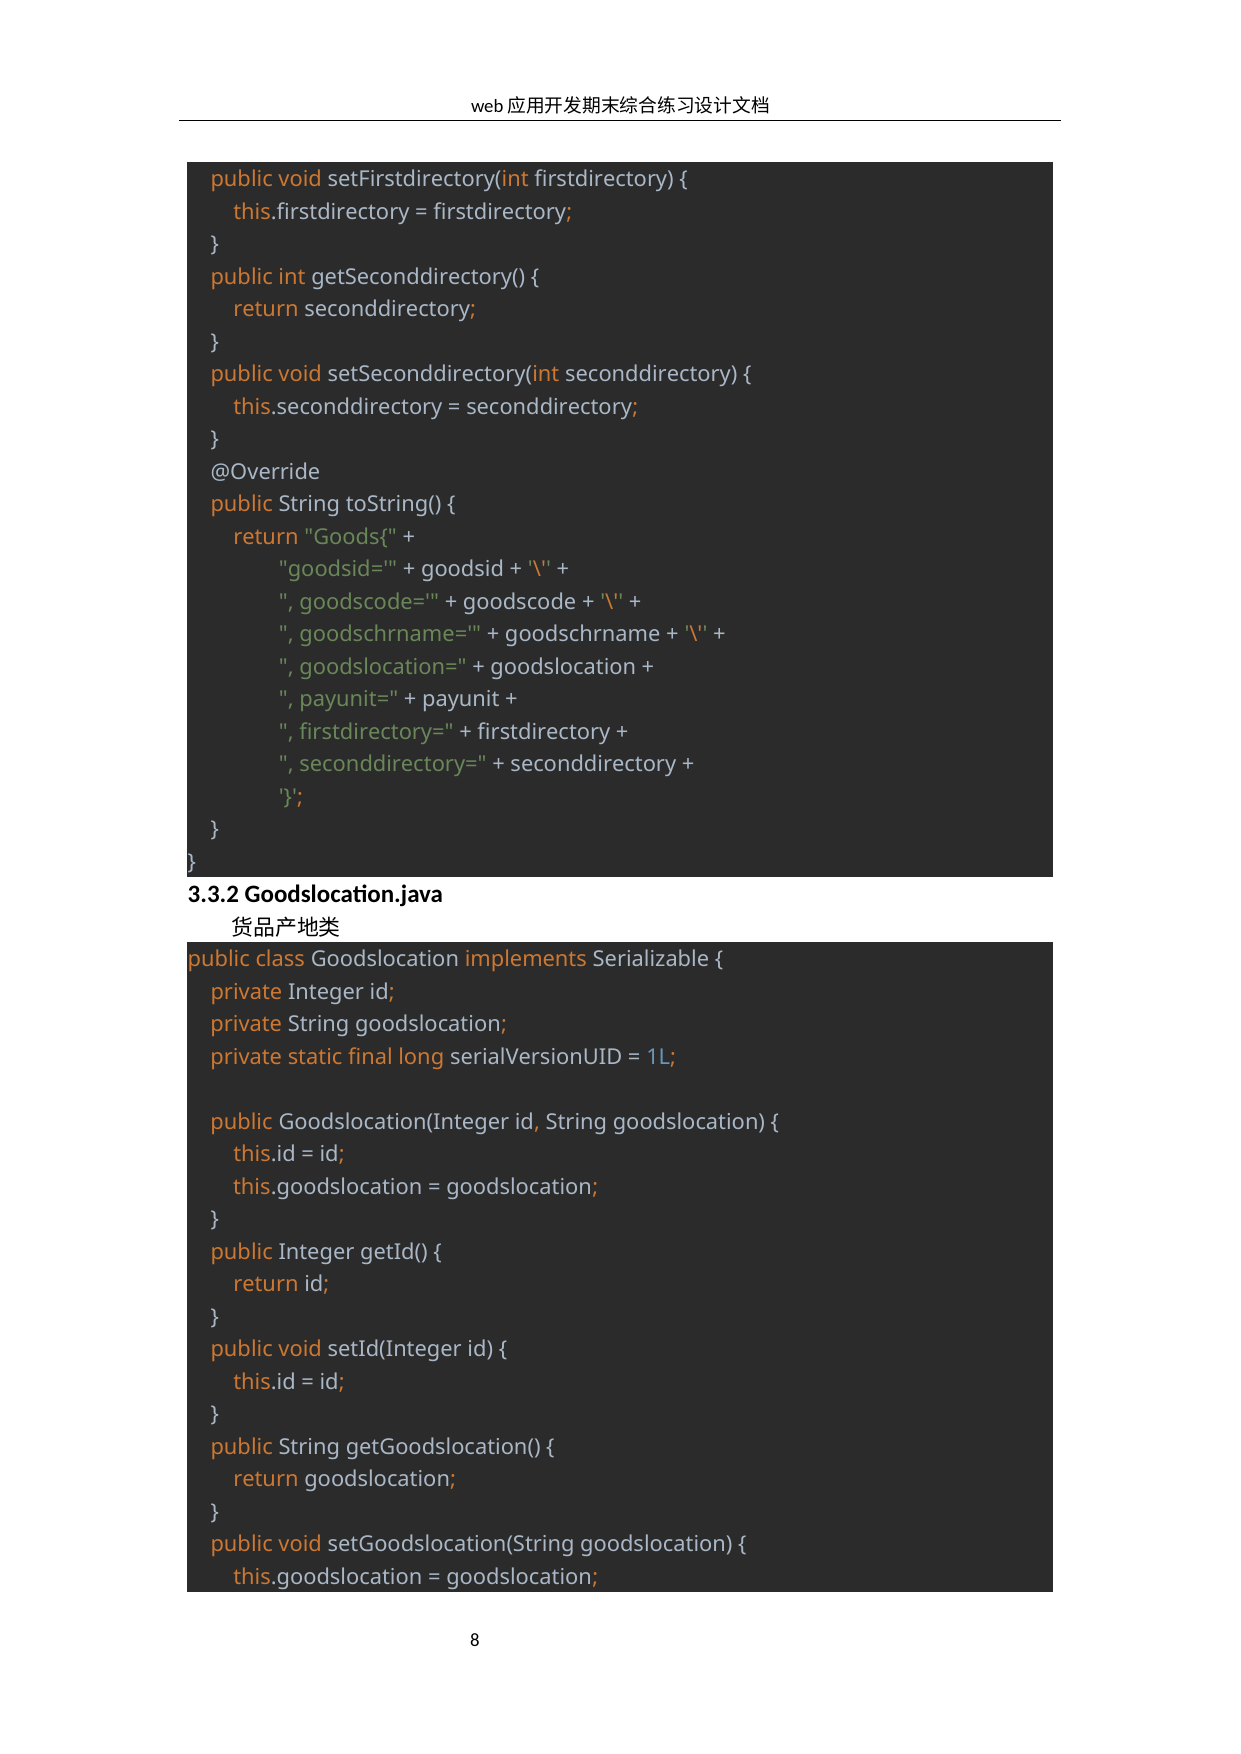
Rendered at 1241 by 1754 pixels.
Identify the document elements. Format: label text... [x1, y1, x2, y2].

text 3.3.2 Goodslocation.java [187, 877, 1053, 909]
text 货品产地类 [187, 909, 1053, 942]
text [187, 942, 1053, 1592]
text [187, 162, 1053, 877]
